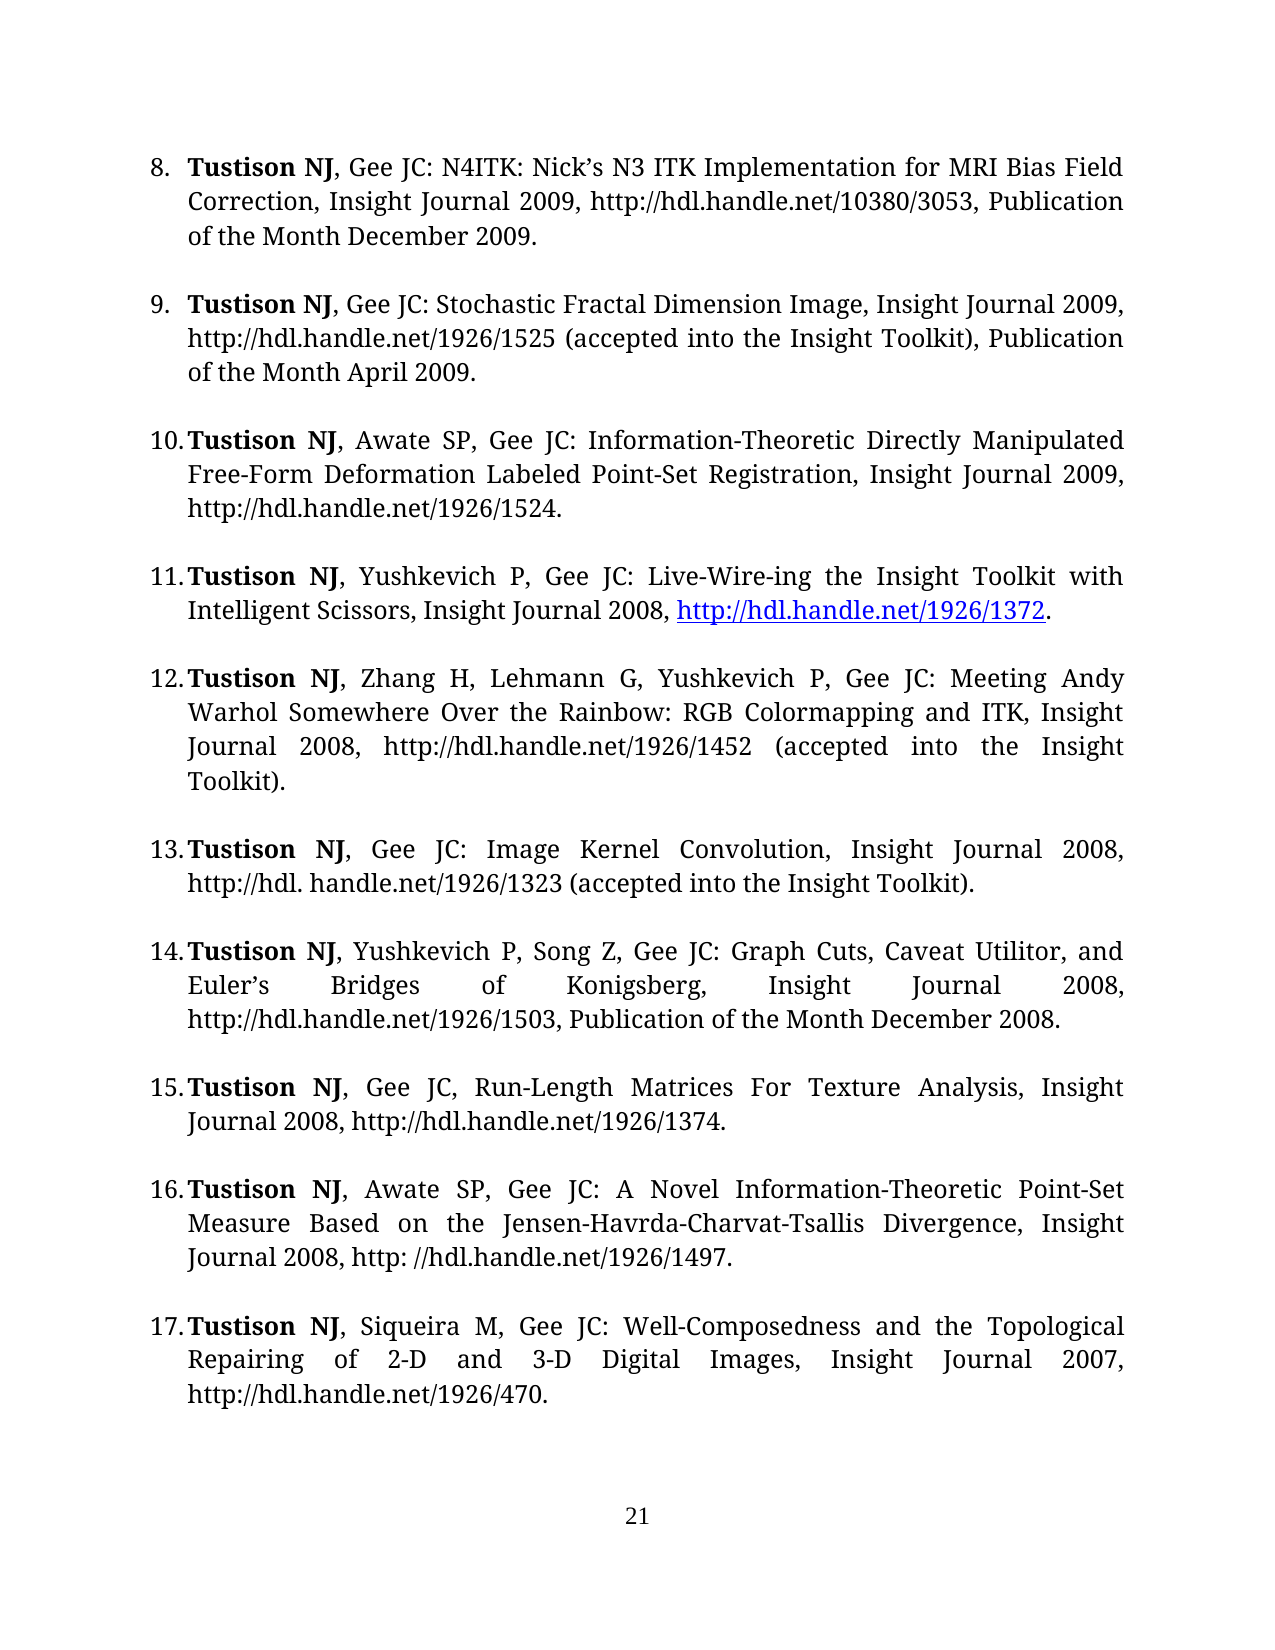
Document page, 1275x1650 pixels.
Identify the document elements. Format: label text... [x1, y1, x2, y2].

list Tustison NJ, Yushkevich P, Song Z, Gee JC: Graph Cuts, Caveat Utilitor, and Euler’s Bridges of Konigsberg, Insight Journal 2008, http://hdl.handle.net/1926/1503, Publication of the Month December 2008. [150, 933, 1125, 1036]
list Tustison NJ, Gee JC, Run-Length Matrices For Texture Analysis, Insight Journal 2008, http://hdl.handle.net/1926/1374. [150, 1070, 1125, 1138]
list Tustison NJ, Gee JC: Stochastic Fractal Dimension Image, Insight Journal 2009, http://hdl.handle.net/1926/1525 (accepted into the Insight Toolkit), Publication of the Month April 2009. [150, 286, 1125, 388]
list Tustison NJ, Gee JC: N4ITK: Nick’s N3 ITK Implementation for MRI Bias Field Correction, Insight Journal 2009, http://hdl.handle.net/10380/3053, Publication of the Month December 2009. [150, 150, 1125, 252]
list Tustison NJ, Awate SP, Gee JC: A Novel Information-Theoretic Point-Set Measure Based on the Jensen-Havrda-Charvat-Tsallis Divergence, Insight Journal 2008, http: //hdl.handle.net/1926/1497. [150, 1172, 1125, 1274]
list Tustison NJ, Siqueira M, Gee JC: Well-Composedness and the Topological Repairing of 2-D and 3-D Digital Images, Insight Journal 2007, http://hdl.handle.net/1926/470. [150, 1308, 1125, 1410]
list Tustison NJ, Gee JC: Image Kernel Convolution, Insight Journal 2008, http://hdl. handle.net/1926/1323 (accepted into the Insight Toolkit). [150, 831, 1125, 899]
list Tustison NJ, Zhang H, Lehmann G, Yushkevich P, Gee JC: Meeting Andy Warhol Somewhere Over the Rainbow: RGB Colormapping and ITK, Insight Journal 2008, http://hdl.handle.net/1926/1452 (accepted into the Insight Toolkit). [150, 661, 1125, 797]
list Tustison NJ, Awate SP, Gee JC: Information-Theoretic Directly Manipulated Free-Form Deformation Labeled Point-Set Registration, Insight Journal 2009, http://hdl.handle.net/1926/1524. [150, 422, 1125, 525]
list Tustison NJ, Yushkevich P, Gee JC: Live-Wire-ing the Insight Toolkit with Intelligent Scissors, Insight Journal 2008, http://hdl.handle.net/1926/1372. [150, 559, 1125, 627]
